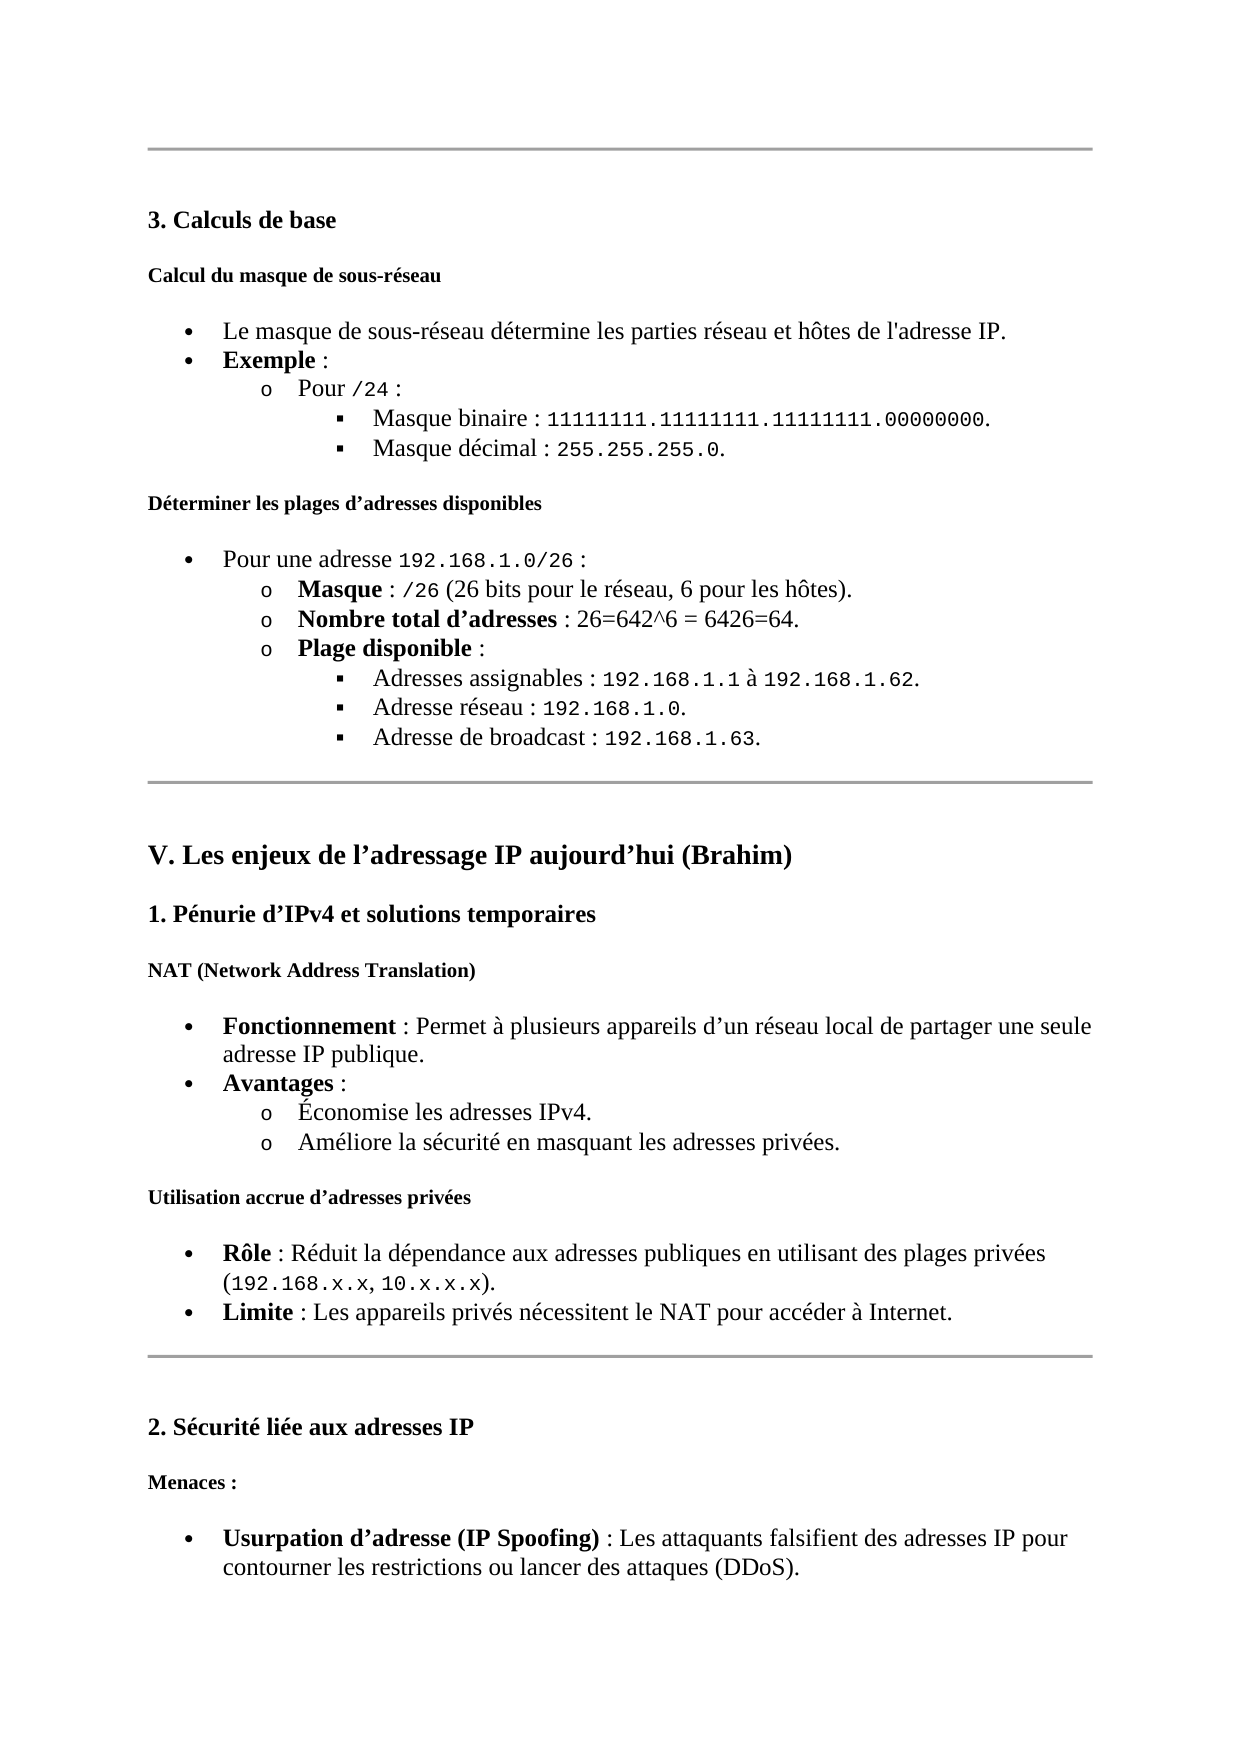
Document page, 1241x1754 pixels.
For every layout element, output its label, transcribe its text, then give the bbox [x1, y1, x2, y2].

list Masque : /26 (26 bits pour le réseau, 6 pour les hôtes). [260, 574, 1093, 604]
text 3. Calculs de base [148, 205, 1093, 233]
text Menaces : [148, 1470, 1093, 1494]
list Adresses assignables : 192.168.1.1 à 192.168.1.62. [335, 663, 1093, 692]
list Adresse réseau : 192.168.1.0. [335, 692, 1093, 722]
list Améliore la sécurité en masquant les adresses privées. [260, 1127, 1093, 1156]
list Plage disponible : [260, 633, 1093, 663]
list Exemple : [185, 345, 1093, 373]
list Pour une adresse 192.168.1.0/26 : [185, 544, 1093, 574]
text V. Les enjeux de l’adressage IP aujourd’hui (Brahim) [148, 838, 1093, 870]
list Masque décimal : 255.255.255.0. [335, 433, 1093, 462]
list Rôle : Réduit la dépendance aux adresses publiques en utilisant des plages privées (192.168.x.x, 10.x.x.x). [185, 1238, 1093, 1297]
list Limite : Les appareils privés nécessitent le NAT pour accéder à Internet. [185, 1297, 1093, 1326]
list Masque binaire : 11111111.11111111.11111111.00000000. [335, 403, 1093, 433]
text 2. Sécurité liée aux adresses IP [148, 1412, 1093, 1441]
list Adresse de broadcast : 192.168.1.63. [335, 722, 1093, 752]
text 1. Pénurie d’IPv4 et solutions temporaires [148, 899, 1093, 928]
list Le masque de sous-réseau détermine les parties réseau et hôtes de l'adresse IP. [185, 316, 1093, 345]
list Usurpation d’adresse (IP Spoofing) : Les attaquants falsifient des adresses IP pour contourner les restrictions ou lancer des attaques (DDoS). [185, 1523, 1093, 1581]
text NAT (Network Address Translation) [148, 957, 1093, 982]
text Calcul du masque de sous-réseau [148, 263, 1093, 287]
list Avantages : [185, 1068, 1093, 1097]
list Fonctionnement : Permet à plusieurs appareils d’un réseau local de partager une seule adresse IP publique. [185, 1011, 1093, 1068]
list Pour /24 : [260, 373, 1093, 403]
list Nombre total d’adresses : 26=642^6 = 6426=64. [260, 604, 1093, 633]
list Économise les adresses IPv4. [260, 1097, 1093, 1127]
text Utilisation accrue d’adresses privées [148, 1185, 1093, 1209]
text Déterminer les plages d’adresses disponibles [148, 491, 1093, 515]
